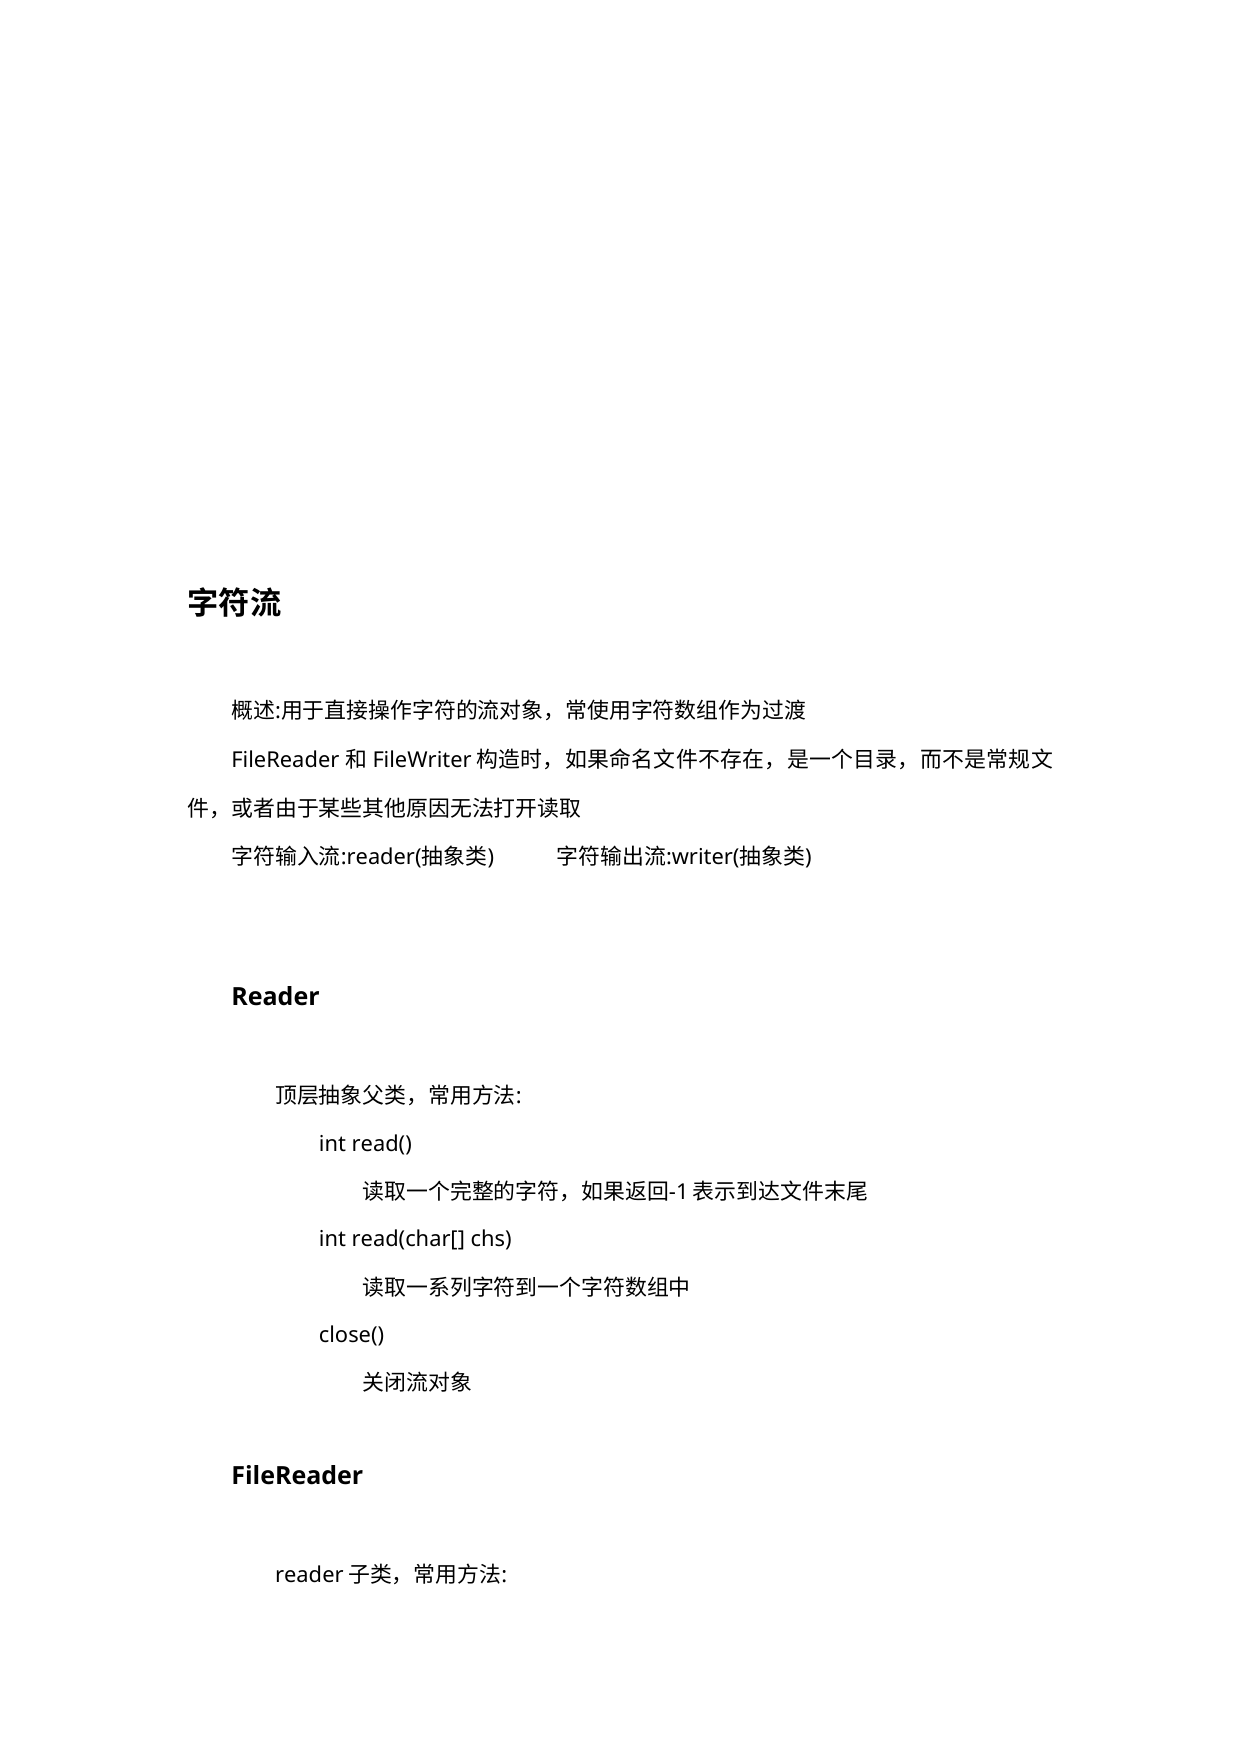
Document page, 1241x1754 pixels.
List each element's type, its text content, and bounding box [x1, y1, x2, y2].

text FileReader 和FileWriter构造时，如果命名文件不存在，是一个目录，而不是常规文件，或者由于某些其他原因无法打开读取 [187, 742, 1053, 823]
text 字符输入流:reader(抽象类) 字符输出流:writer(抽象类) [187, 839, 1053, 871]
text 读取一系列字符到一个字符数组中 [187, 1269, 1053, 1302]
text 读取一个完整的字符，如果返回-1表示到达文件末尾 [187, 1173, 1053, 1206]
text int read(char[] chs) [187, 1222, 1053, 1254]
text 关闭流对象 [187, 1365, 1053, 1397]
text 概述:用于直接操作字符的流对象，常使用字符数组作为过渡 [187, 693, 1053, 726]
text reader子类，常用方法: [187, 1557, 1053, 1589]
text 顶层抽象父类，常用方法: [187, 1078, 1053, 1110]
text close() [187, 1318, 1053, 1350]
text int read() [187, 1126, 1053, 1159]
subtitle FileReader [187, 1442, 1053, 1507]
subtitle Reader [187, 963, 1053, 1028]
subtitle 字符流 [187, 568, 1053, 633]
